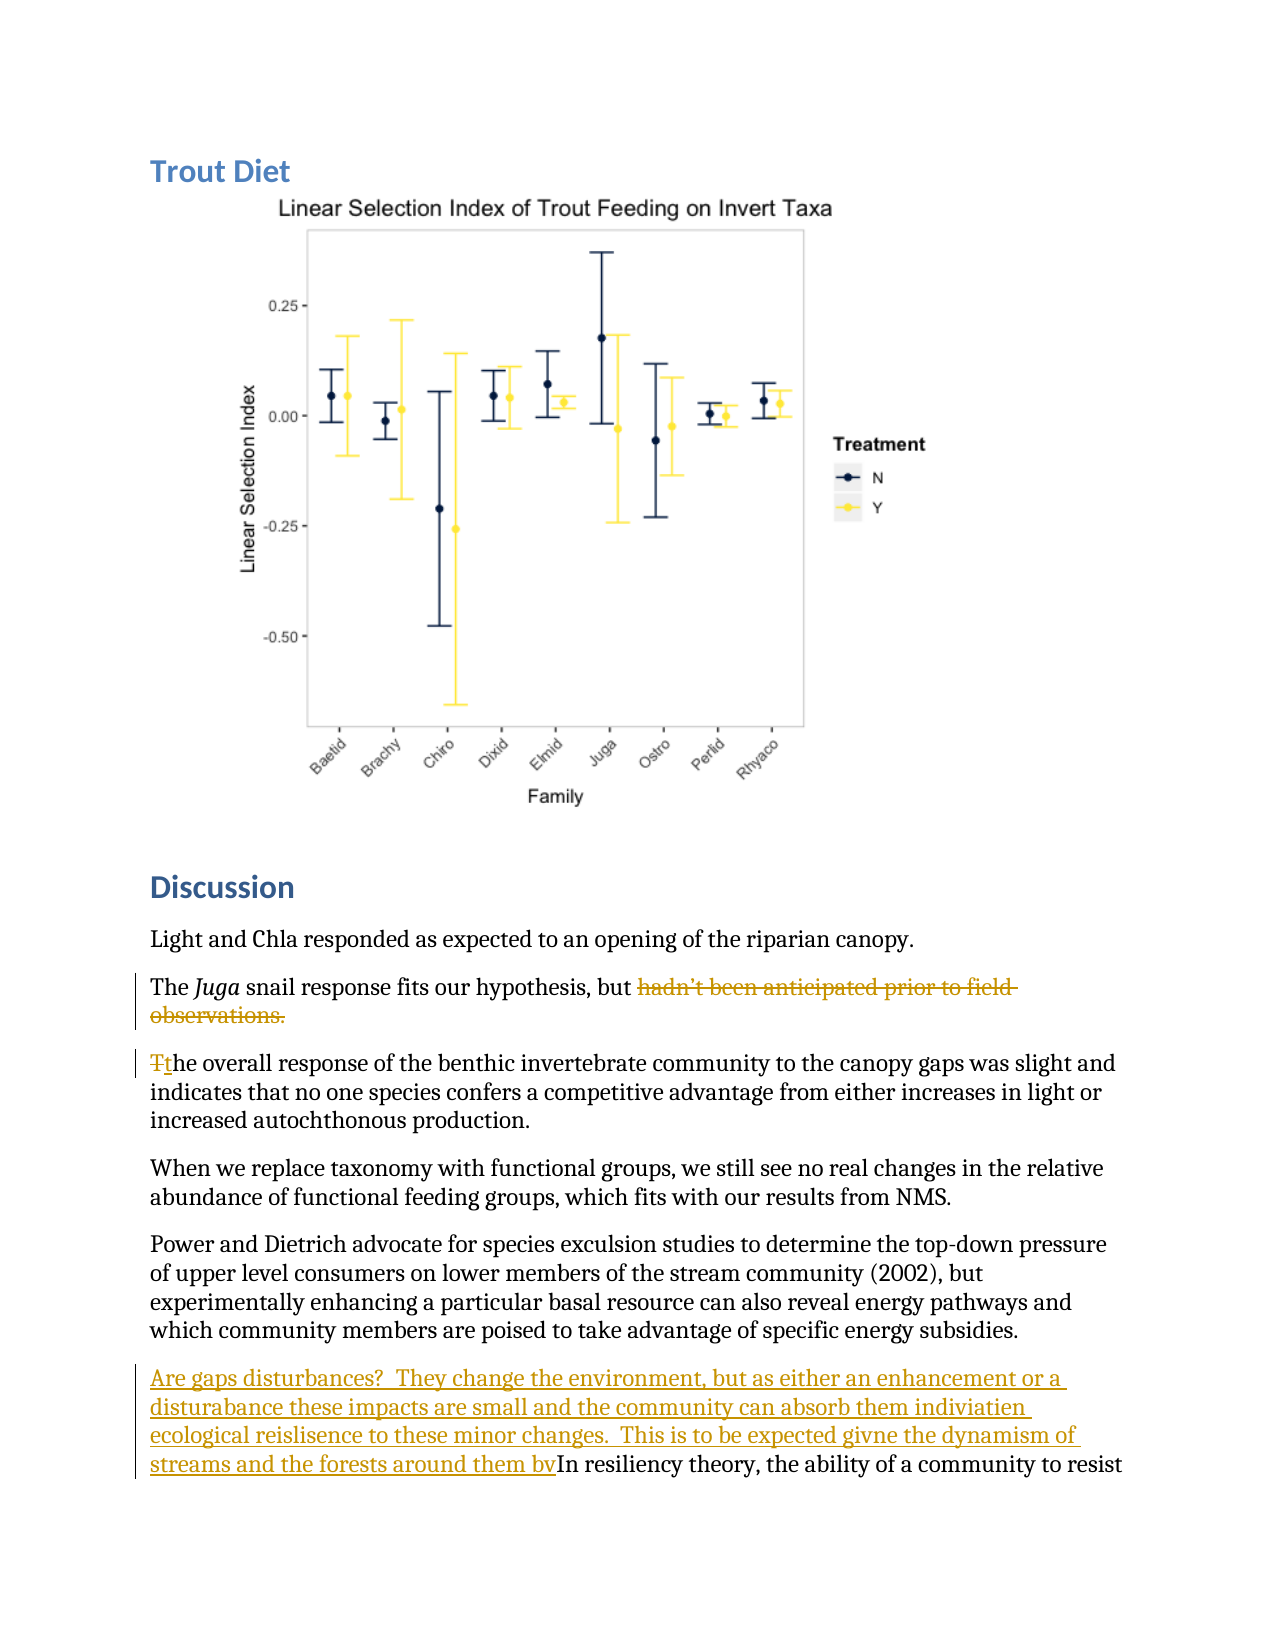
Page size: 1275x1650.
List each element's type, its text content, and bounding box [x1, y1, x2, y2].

text he overall response of the benthic invertebrate community to the canopy gaps was slight and indicates that no one species confers a competitive advantage from either increases in light or increased autochthonous production. [150, 1049, 1125, 1135]
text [150, 1364, 1125, 1479]
text Power and Dietrich advocate for species exculsion studies to determine the top-down pressure of upper level consumers on lower members of the stream community (2002), but experimentally enhancing a particular basal resource can also reveal energy pathways and which community members are poised to take advantage of specific energy subsidies. [150, 1230, 1125, 1345]
text The Juga snail response fits our hypothesis, but [150, 973, 1125, 1030]
subtitle Trout Diet [150, 150, 1125, 191]
text Light and Chla responded as expected to an opening of the riparian canopy. [150, 925, 1125, 954]
picture [150, 190, 1025, 816]
subtitle Discussion [150, 866, 1125, 906]
text When we replace taxonomy with functional groups, we still see no real changes in the relative abundance of functional feeding groups, which fits with our results from NMS. [150, 1154, 1125, 1211]
